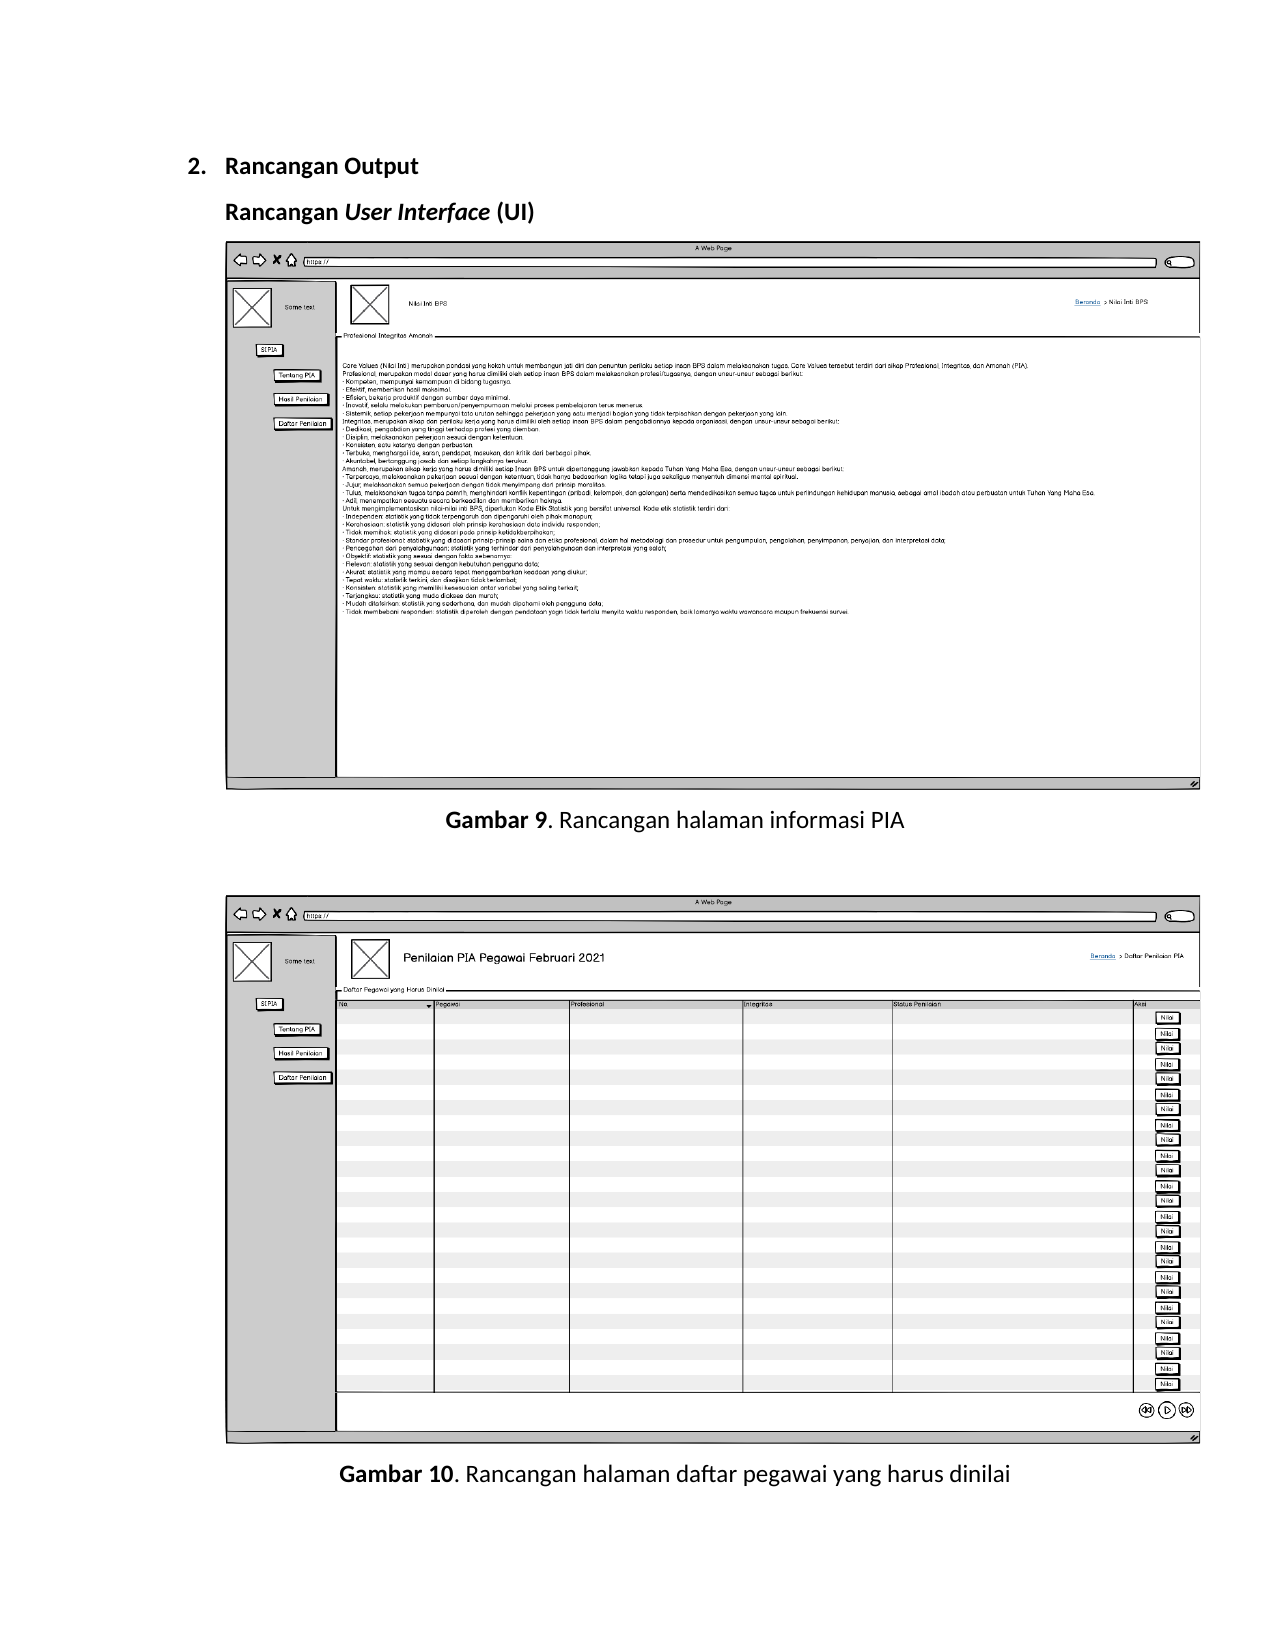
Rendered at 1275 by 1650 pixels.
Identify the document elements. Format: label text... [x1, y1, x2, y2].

picture [225, 895, 1200, 1444]
list Rancangan Output [187, 150, 1125, 181]
list Gambar 9. Rancangan halaman informasi PIA [187, 804, 1125, 834]
list Gambar 10. Rancangan halaman daftar pegawai yang harus dinilai [187, 1458, 1125, 1488]
picture [225, 241, 1200, 790]
list Rancangan User Interface (UI) [225, 196, 1125, 226]
